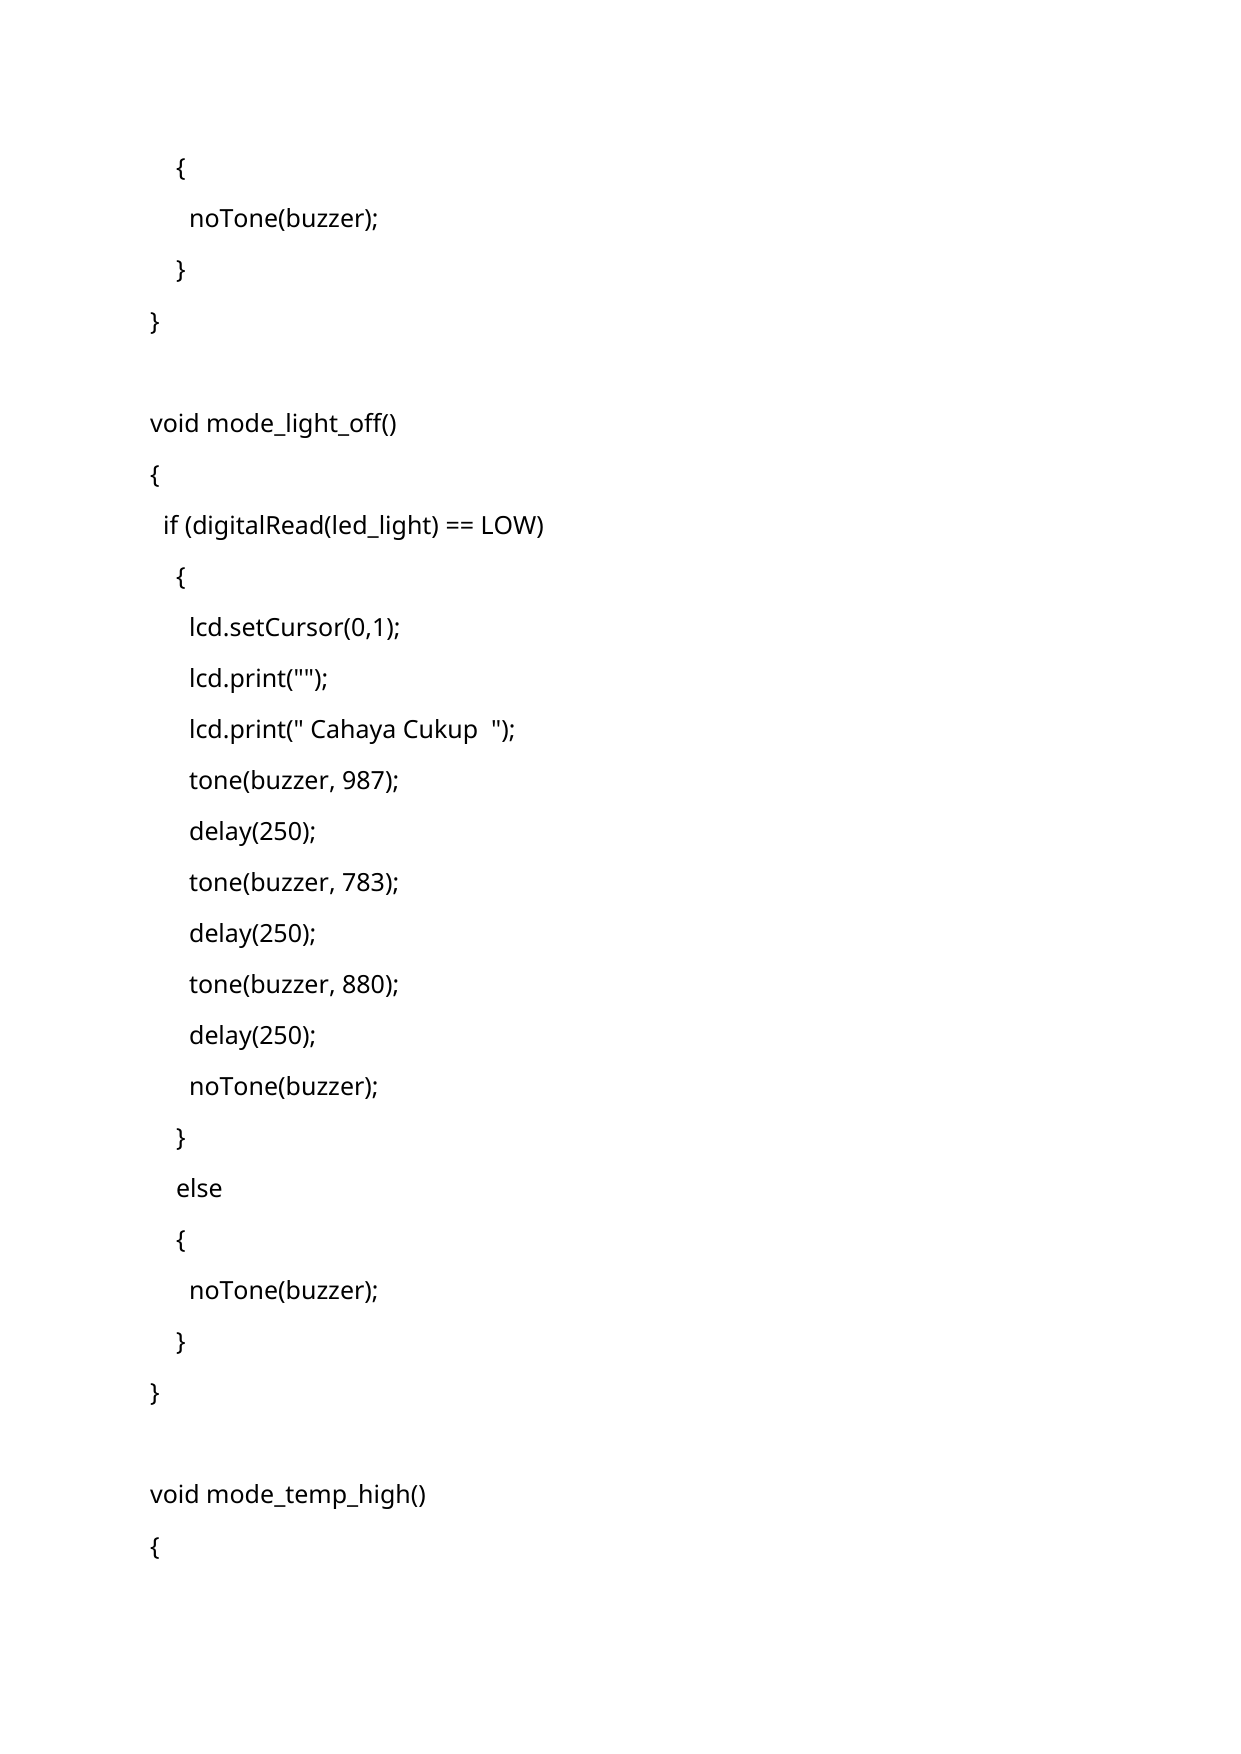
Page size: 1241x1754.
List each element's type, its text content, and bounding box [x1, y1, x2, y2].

text tone(buzzer, 783); [150, 864, 1090, 899]
text lcd.print(""); [150, 660, 1090, 694]
text } [150, 252, 1090, 286]
text delay(250); [150, 1018, 1090, 1052]
text { [150, 150, 1090, 184]
text noTone(buzzer); [150, 1069, 1090, 1103]
text noTone(buzzer); [150, 1273, 1090, 1307]
text } [150, 1375, 1090, 1409]
text } [150, 1324, 1090, 1358]
text lcd.print(" Cahaya Cukup "); [150, 711, 1090, 746]
text { [150, 1222, 1090, 1256]
text { [150, 456, 1090, 490]
text tone(buzzer, 987); [150, 762, 1090, 797]
text { [150, 558, 1090, 592]
text else [150, 1171, 1090, 1205]
text tone(buzzer, 880); [150, 967, 1090, 1001]
text { [150, 1528, 1090, 1562]
text noTone(buzzer); [150, 201, 1090, 235]
text void mode_temp_high() [150, 1477, 1090, 1511]
text delay(250); [150, 916, 1090, 950]
text } [150, 1120, 1090, 1154]
text lcd.setCursor(0,1); [150, 609, 1090, 643]
text delay(250); [150, 813, 1090, 848]
text void mode_light_off() [150, 405, 1090, 439]
text if (digitalRead(led_light) == LOW) [150, 507, 1090, 541]
text } [150, 303, 1090, 337]
